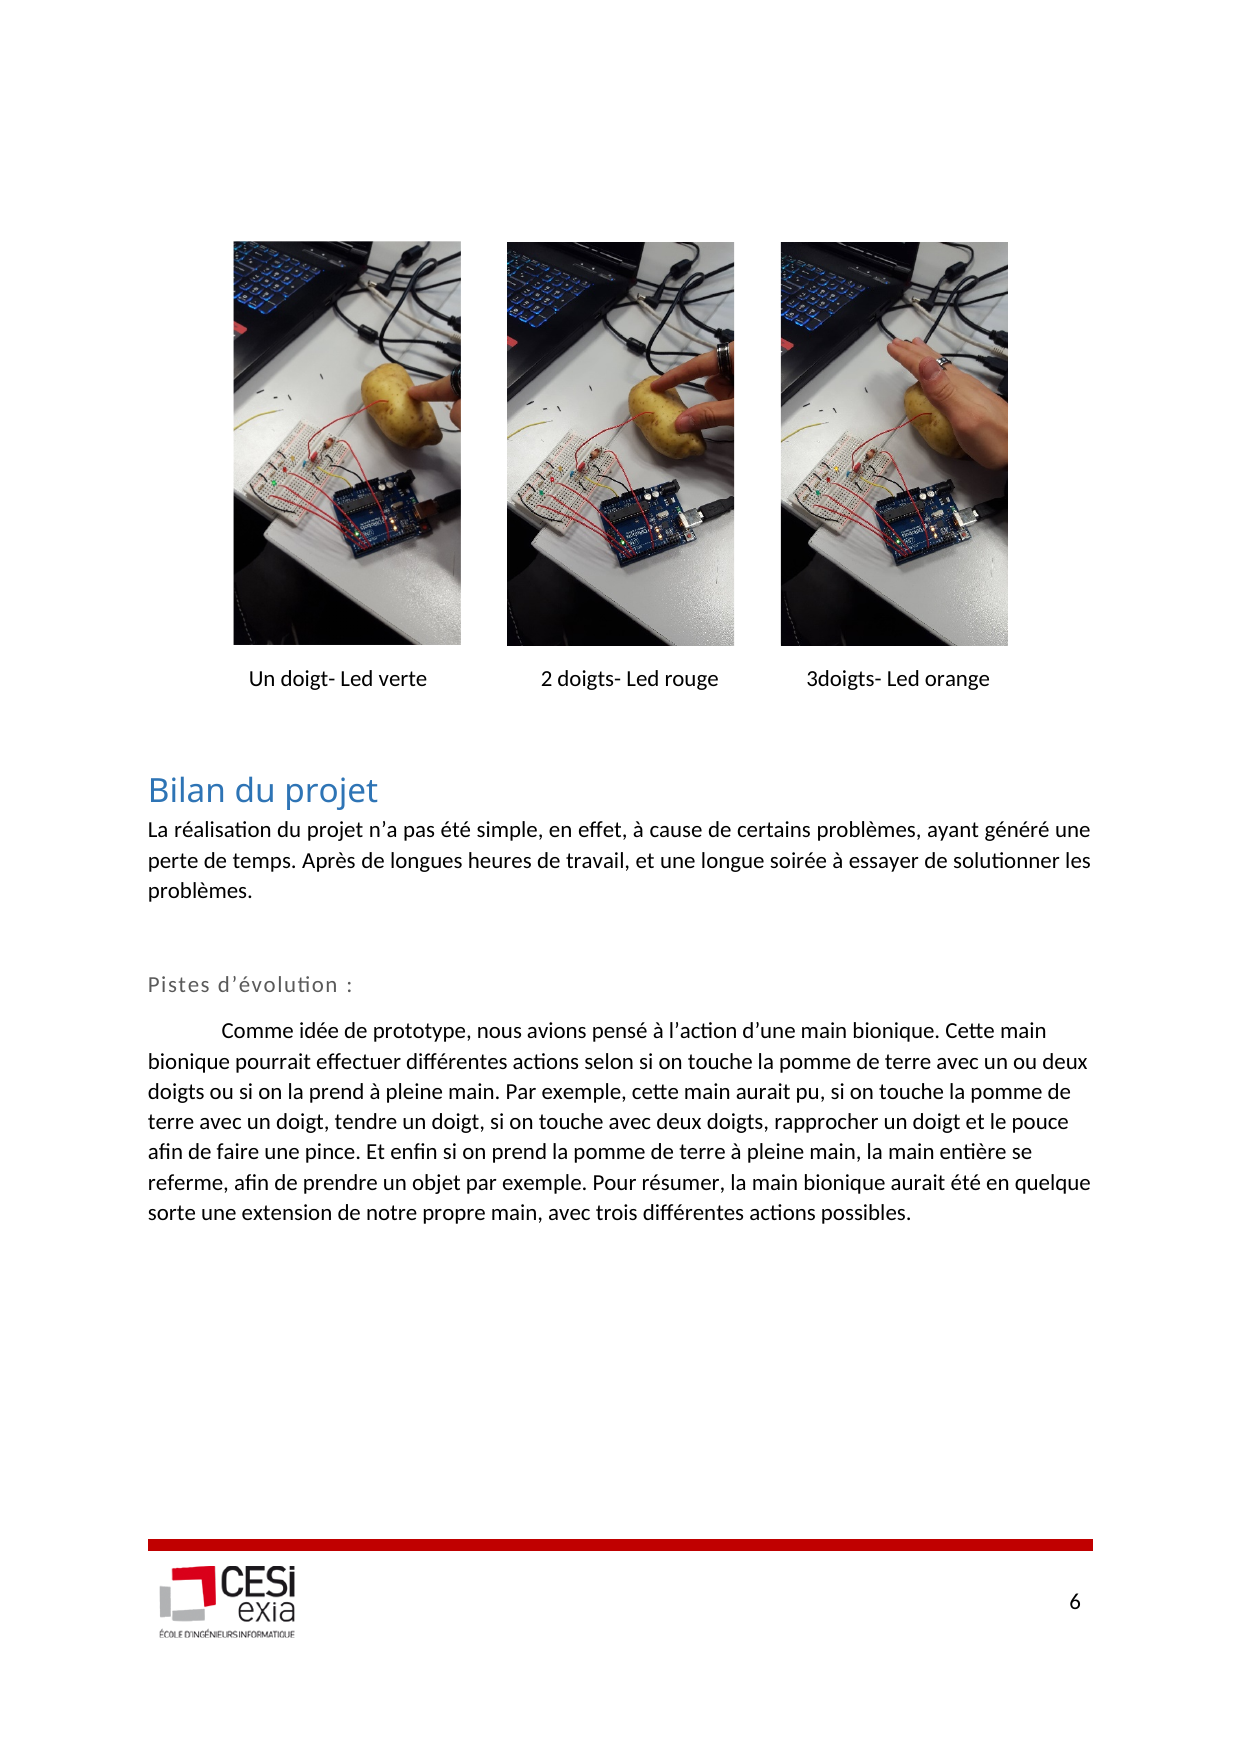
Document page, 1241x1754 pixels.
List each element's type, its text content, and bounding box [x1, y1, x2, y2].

subtitle Bilan du projet [148, 767, 1093, 812]
picture [780, 242, 1008, 646]
text Comme idée de prototype, nous avions pensé à l’action d’une main bionique. Cette main bionique pourrait effectuer différentes actions selon si on touche la pomme de terre avec un ou deux doigts ou si on la prend à pleine main. Par exemple, cette main aurait pu, si on touche la pomme de terre avec un doigt, tendre un doigt, si on touche avec deux doigts, rapprocher un doigt et le pouce afin de faire une pince. Et enfin si on prend la pomme de terre à pleine main, la main entière se referme, afin de prendre un objet par exemple. Pour résumer, la main bionique aurait été en quelque sorte une extension de notre propre main, avec trois différentes actions possibles. [148, 1017, 1093, 1226]
picture [234, 242, 460, 645]
picture [159, 1566, 295, 1638]
subtitle Pistes d’évolution : [148, 970, 1093, 998]
text Un doigt- Led verte 2 doigts- Led rouge 3doigts- Led orange [148, 664, 1093, 692]
text La réalisation du projet n’a pas été simple, en effet, à cause de certains problèmes, ayant généré une perte de temps. Après de longues heures de travail, et une longue soirée à essayer de solutionner les problèmes. [148, 816, 1093, 904]
picture [507, 242, 735, 646]
